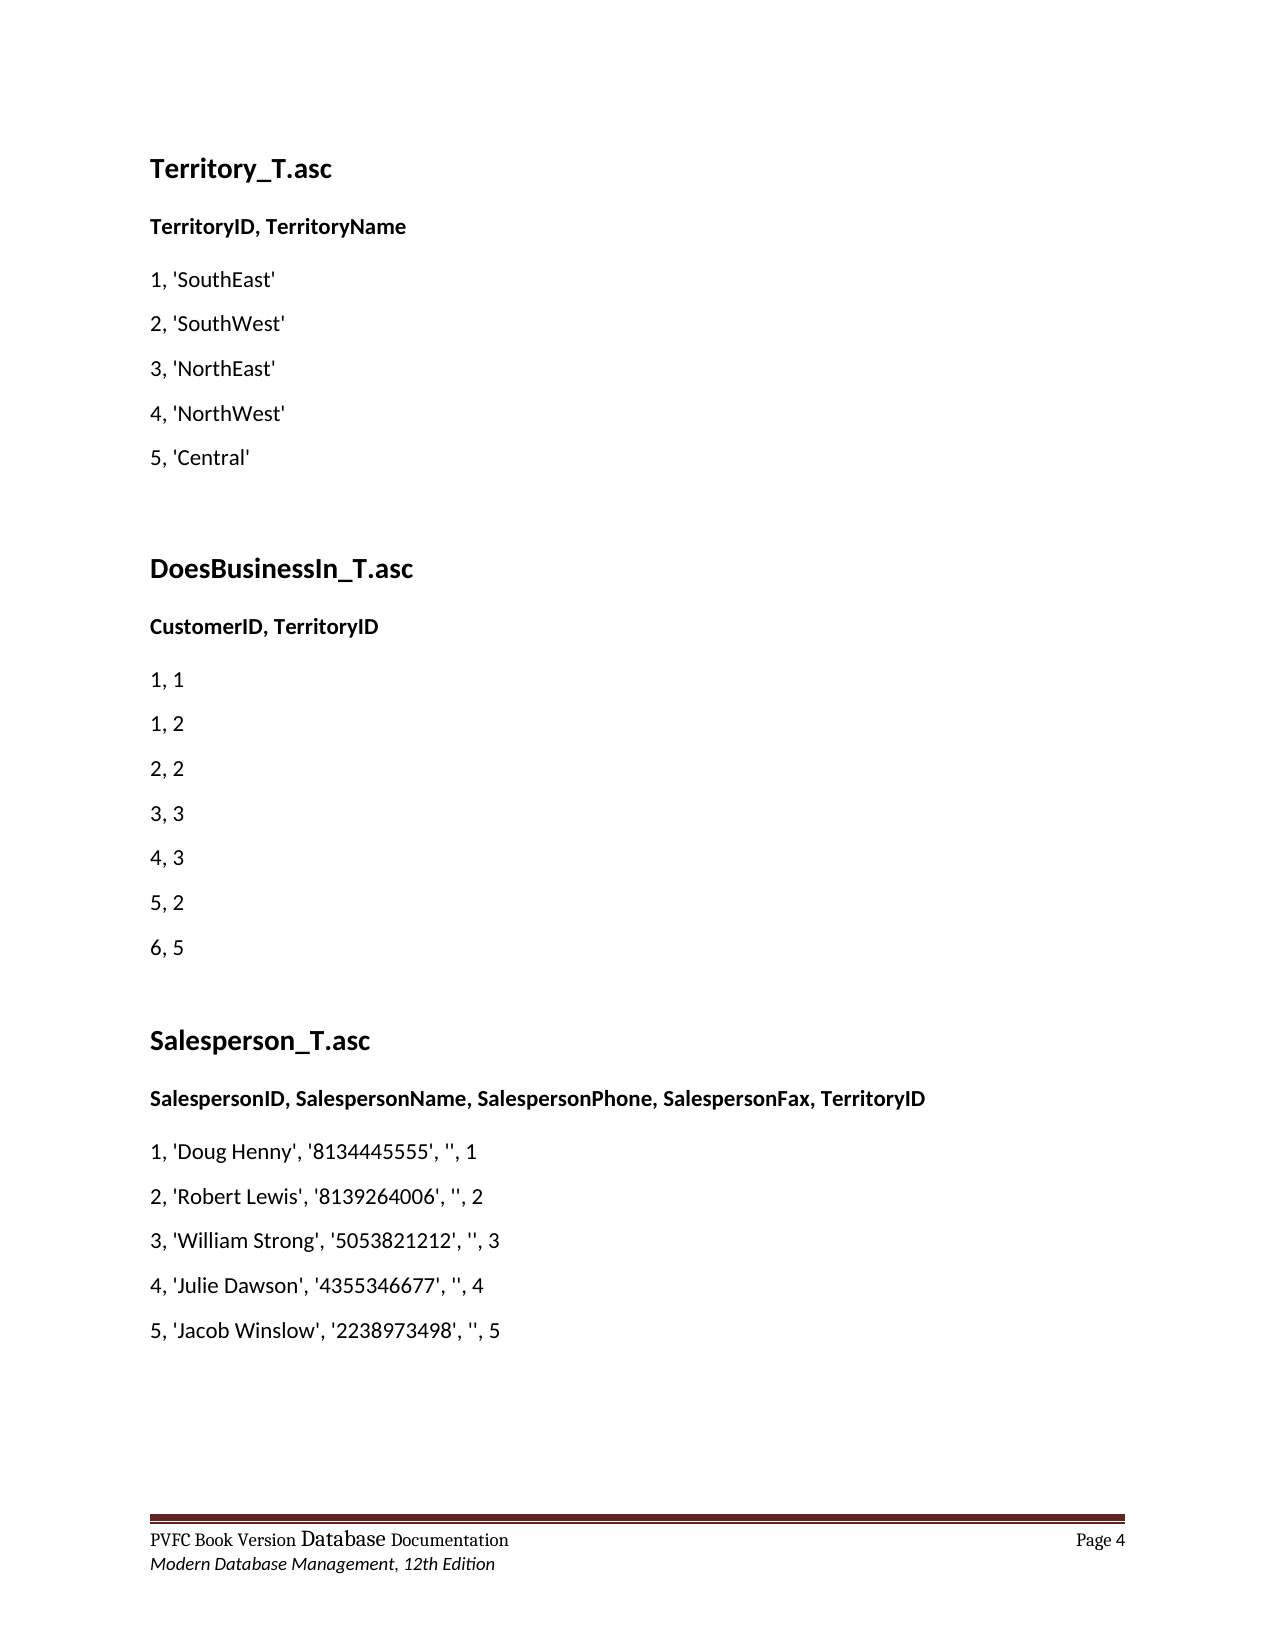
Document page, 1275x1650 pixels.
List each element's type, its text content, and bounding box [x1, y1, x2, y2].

text 3, 'NorthEast' [150, 354, 1125, 382]
text 3, 3 [150, 799, 1125, 827]
text 6, 5 [150, 933, 1125, 961]
text 1, 'Doug Henny', '8134445555', '', 1 [150, 1137, 1125, 1165]
text 4, 'NorthWest' [150, 399, 1125, 427]
text 1, 2 [150, 709, 1125, 737]
text TerritoryID, TerritoryName [150, 212, 1125, 240]
text 1, 1 [150, 665, 1125, 693]
text 1, 'SouthEast' [150, 265, 1125, 293]
text 2, 2 [150, 754, 1125, 782]
text DoesBusinessIn_T.asc [150, 550, 1125, 586]
text 2, 'Robert Lewis', '8139264006', '', 2 [150, 1182, 1125, 1210]
text 4, 'Julie Dawson', '4355346677', '', 4 [150, 1271, 1125, 1299]
text 4, 3 [150, 843, 1125, 872]
text 5, 2 [150, 888, 1125, 916]
text CustomerID, TerritoryID [150, 612, 1125, 640]
text 5, 'Jacob Winslow', '2238973498', '', 5 [150, 1316, 1125, 1344]
text 2, 'SouthWest' [150, 309, 1125, 337]
text SalespersonID, SalespersonName, SalespersonPhone, SalespersonFax, TerritoryID [150, 1084, 1125, 1112]
text 5, 'Central' [150, 443, 1125, 472]
text Salesperson_T.asc [150, 1022, 1125, 1058]
text Territory_T.asc [150, 150, 1125, 186]
text 3, 'William Strong', '5053821212', '', 3 [150, 1226, 1125, 1254]
